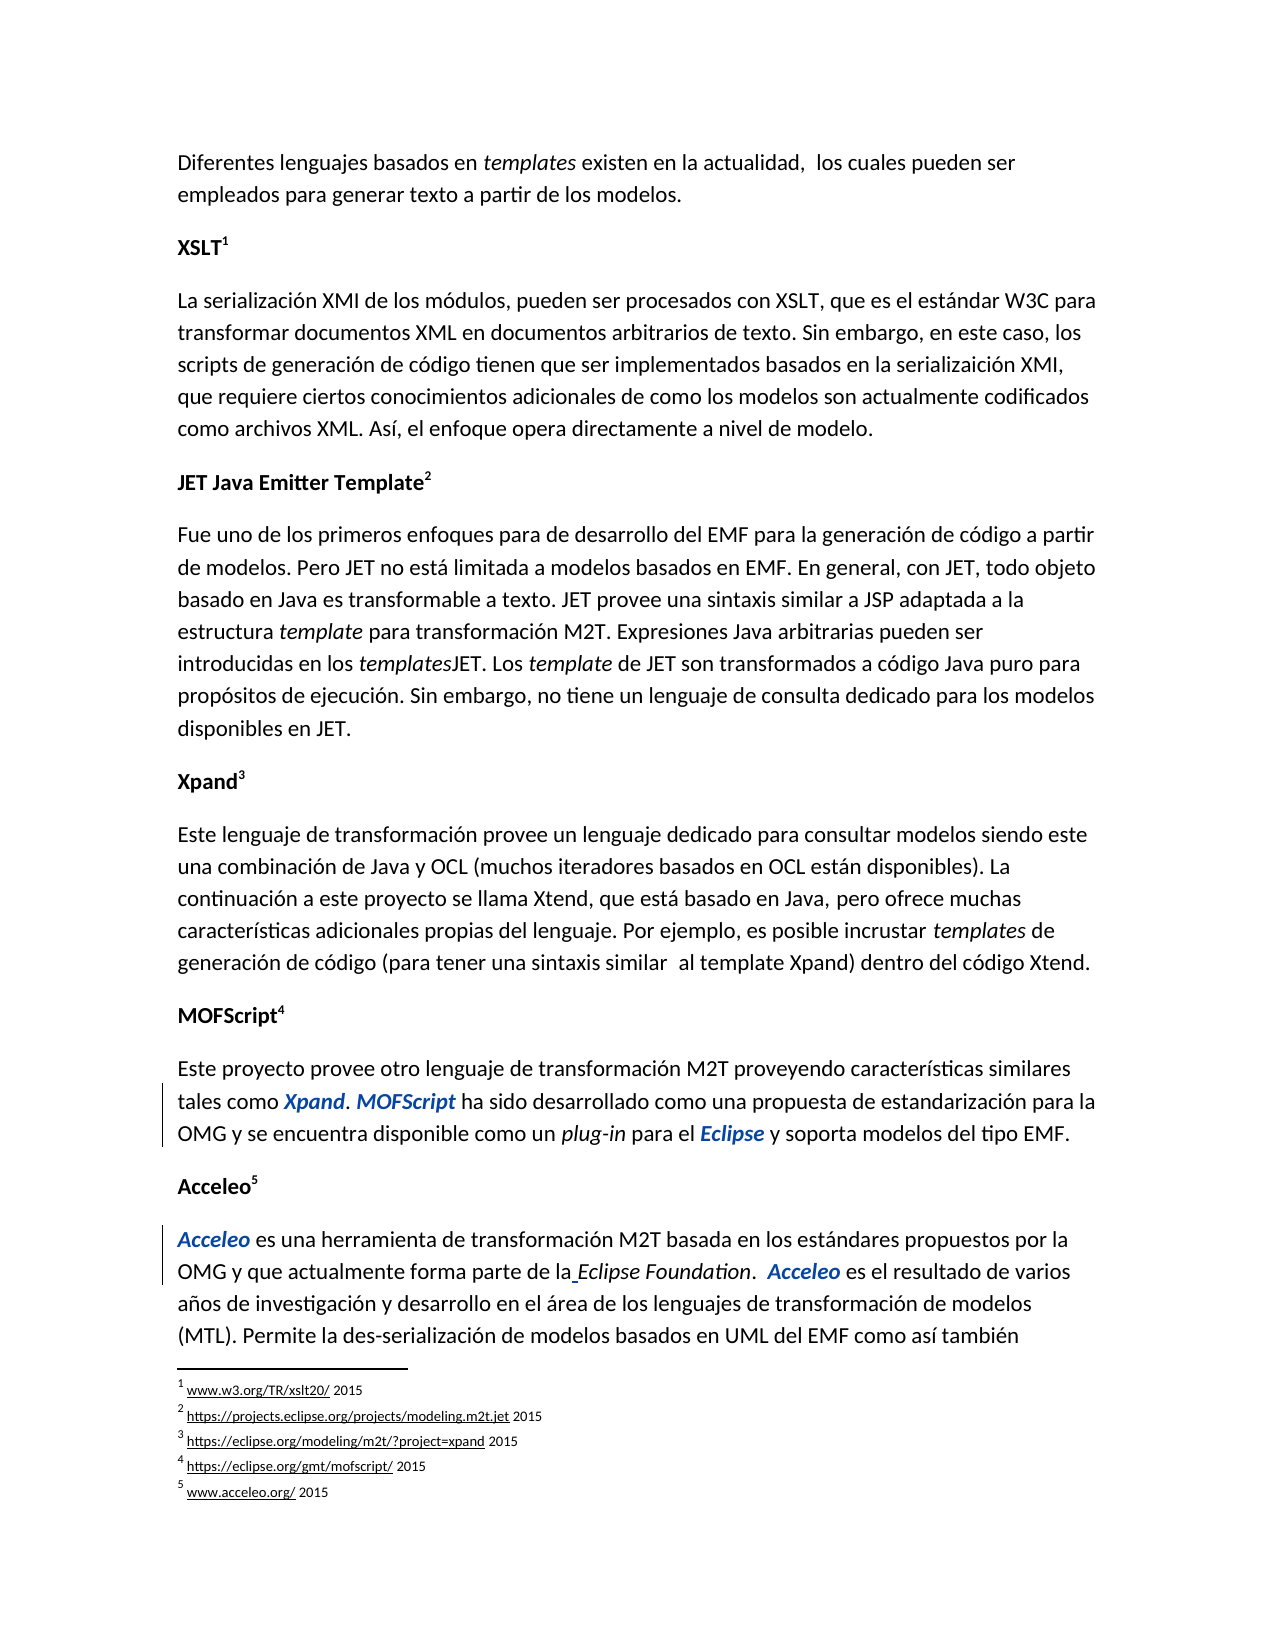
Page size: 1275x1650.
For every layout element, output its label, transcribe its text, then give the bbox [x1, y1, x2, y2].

text Este lenguaje de transformación provee un lenguaje dedicado para consultar modelos siendo este una combinación de Java y OCL (muchos iteradores basados en OCL están disponibles). La continuación a este proyecto se llama Xtend, que está basado en Java, pero ofrece muchas características adicionales propias del lenguaje. Por ejemplo, es posible incrustar templates de generación de código (para tener una sintaxis similar al template Xpand) dentro del código Xtend. [177, 820, 1098, 977]
text Este proyecto provee otro lenguaje de transformación M2T proveyendo características similares tales como Xpand. MOFScript ha sido desarrollado como una propuesta de estandarización para la OMG y se encuentra disponible como un plug-in para el Eclipse y soporta modelos del tipo EMF. [177, 1054, 1098, 1147]
text XSLT [177, 233, 1098, 261]
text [177, 1225, 1098, 1349]
text Acceleo [177, 1172, 1098, 1200]
text MOFScript [177, 1002, 1098, 1029]
text La serialización XMI de los módulos, pueden ser procesados con XSLT, que es el estándar W3C para transformar documentos XML en documentos arbitrarios de texto. Sin embargo, en este caso, los scripts de generación de código tienen que ser implementados basados en la serializaición XMI, que requiere ciertos conocimientos adicionales de como los modelos son actualmente codificados como archivos XML. Así, el enfoque opera directamente a nivel de modelo. [177, 286, 1098, 443]
text JET Java Emitter Template [177, 468, 1098, 496]
text Diferentes lenguajes basados en templates existen en la actualidad, los cuales pueden ser empleados para generar texto a partir de los modelos. [177, 148, 1098, 208]
text Xpand [177, 767, 1098, 795]
text Fue uno de los primeros enfoques para de desarrollo del EMF para la generación de código a partir de modelos. Pero JET no está limitada a modelos basados en EMF. En general, con JET, todo objeto basado en Java es transformable a texto. JET provee una sintaxis similar a JSP adaptada a la estructura template para transformación M2T. Expresiones Java arbitrarias pueden ser introducidas en los templatesJET. Los template de JET son transformados a código Java puro para propósitos de ejecución. Sin embargo, no tiene un lenguaje de consulta dedicado para los modelos disponibles en JET. [177, 521, 1098, 742]
